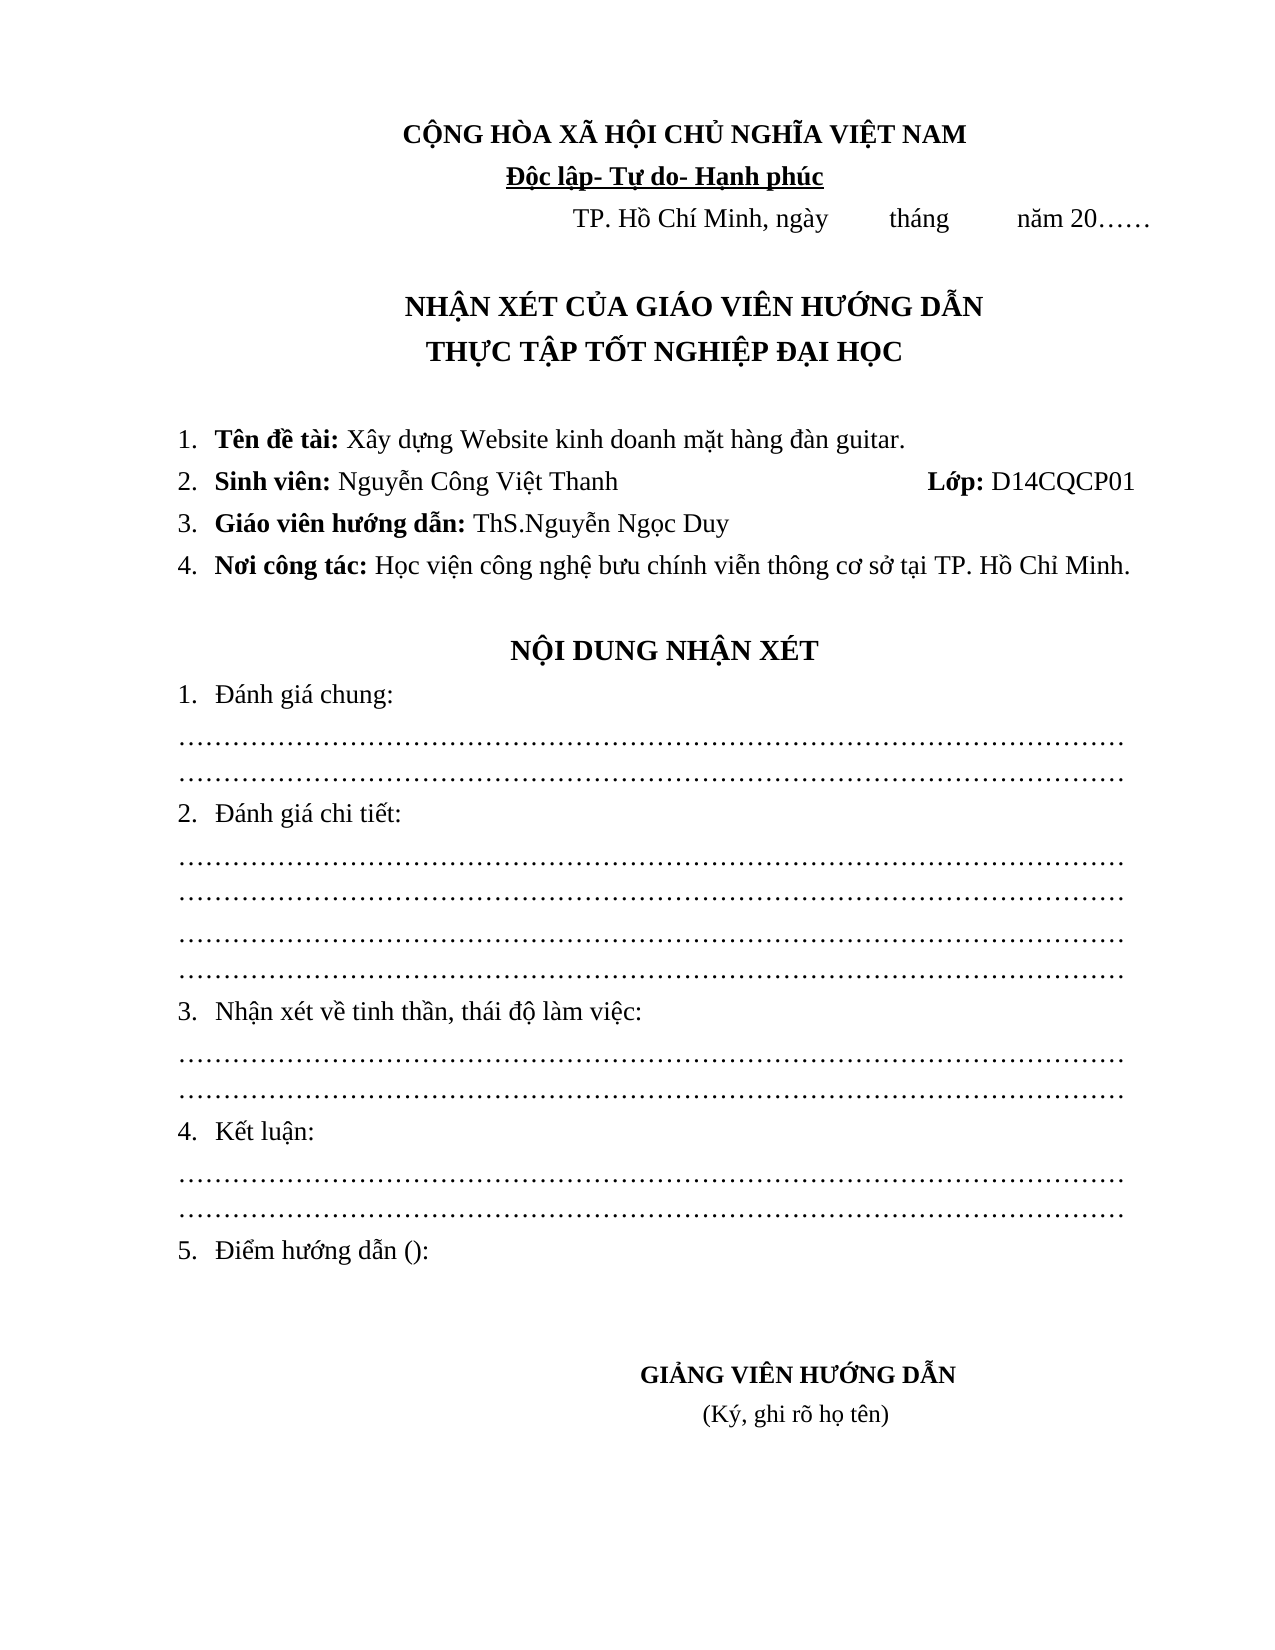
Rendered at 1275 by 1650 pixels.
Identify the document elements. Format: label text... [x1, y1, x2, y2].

list Giáo viên hướng dẫn: ThS.Nguyễn Ngọc Duy [177, 507, 1152, 538]
list Kết luận: [177, 1115, 1152, 1146]
list Sinh viên: Nguyễn Công Việt Thanh Lớp: D14CQCP01 [177, 465, 1152, 496]
text ………………………………………………………………………………………………………………………………………………………………………………………… [177, 1037, 1152, 1104]
text THỰC TẬP TỐT NGHIỆP ĐẠI HỌC [177, 334, 1152, 367]
list Tên đề tài: Xây dựng Website kinh doanh mặt hàng đàn guitar. [177, 423, 1152, 454]
list Đánh giá chi tiết: [177, 798, 1152, 829]
text Độc lập- Tự do- Hạnh phúc [177, 160, 1152, 191]
text ………………………………………………………………………………………………………………………………………………………………………………………… [177, 1157, 1152, 1223]
text ………………………………………………………………………………………………………………………………………………………………………………………… [177, 917, 1152, 984]
list Điểm hướng dẫn (): [177, 1234, 1152, 1266]
text NHẬN XÉT CỦA GIÁO VIÊN HƯỚNG DẪN [354, 289, 1034, 322]
text (Ký, ghi rõ họ tên) [177, 1399, 1152, 1428]
text ………………………………………………………………………………………………………………………………………………………………………………………… [177, 839, 1152, 906]
text GIẢNG VIÊN HƯỚNG DẪN [177, 1360, 1152, 1389]
text ………………………………………………………………………………………………………………………………………………………………………………………… [177, 720, 1152, 787]
text TP. Hồ Chí Minh, ngày tháng năm 20…… [177, 202, 1152, 233]
text CỘNG HÒA XÃ HỘI CHỦ NGHĨA VIỆT NAM [327, 118, 1152, 149]
text NỘI DUNG NHẬN XÉT [177, 633, 1152, 667]
list Nơi công tác: Học viện công nghệ bưu chính viễn thông cơ sở tại TP. Hồ Chỉ Minh. [177, 549, 1152, 580]
list Đánh giá chung: [177, 678, 1152, 709]
list Nhận xét về tinh thần, thái độ làm việc: [177, 995, 1152, 1026]
